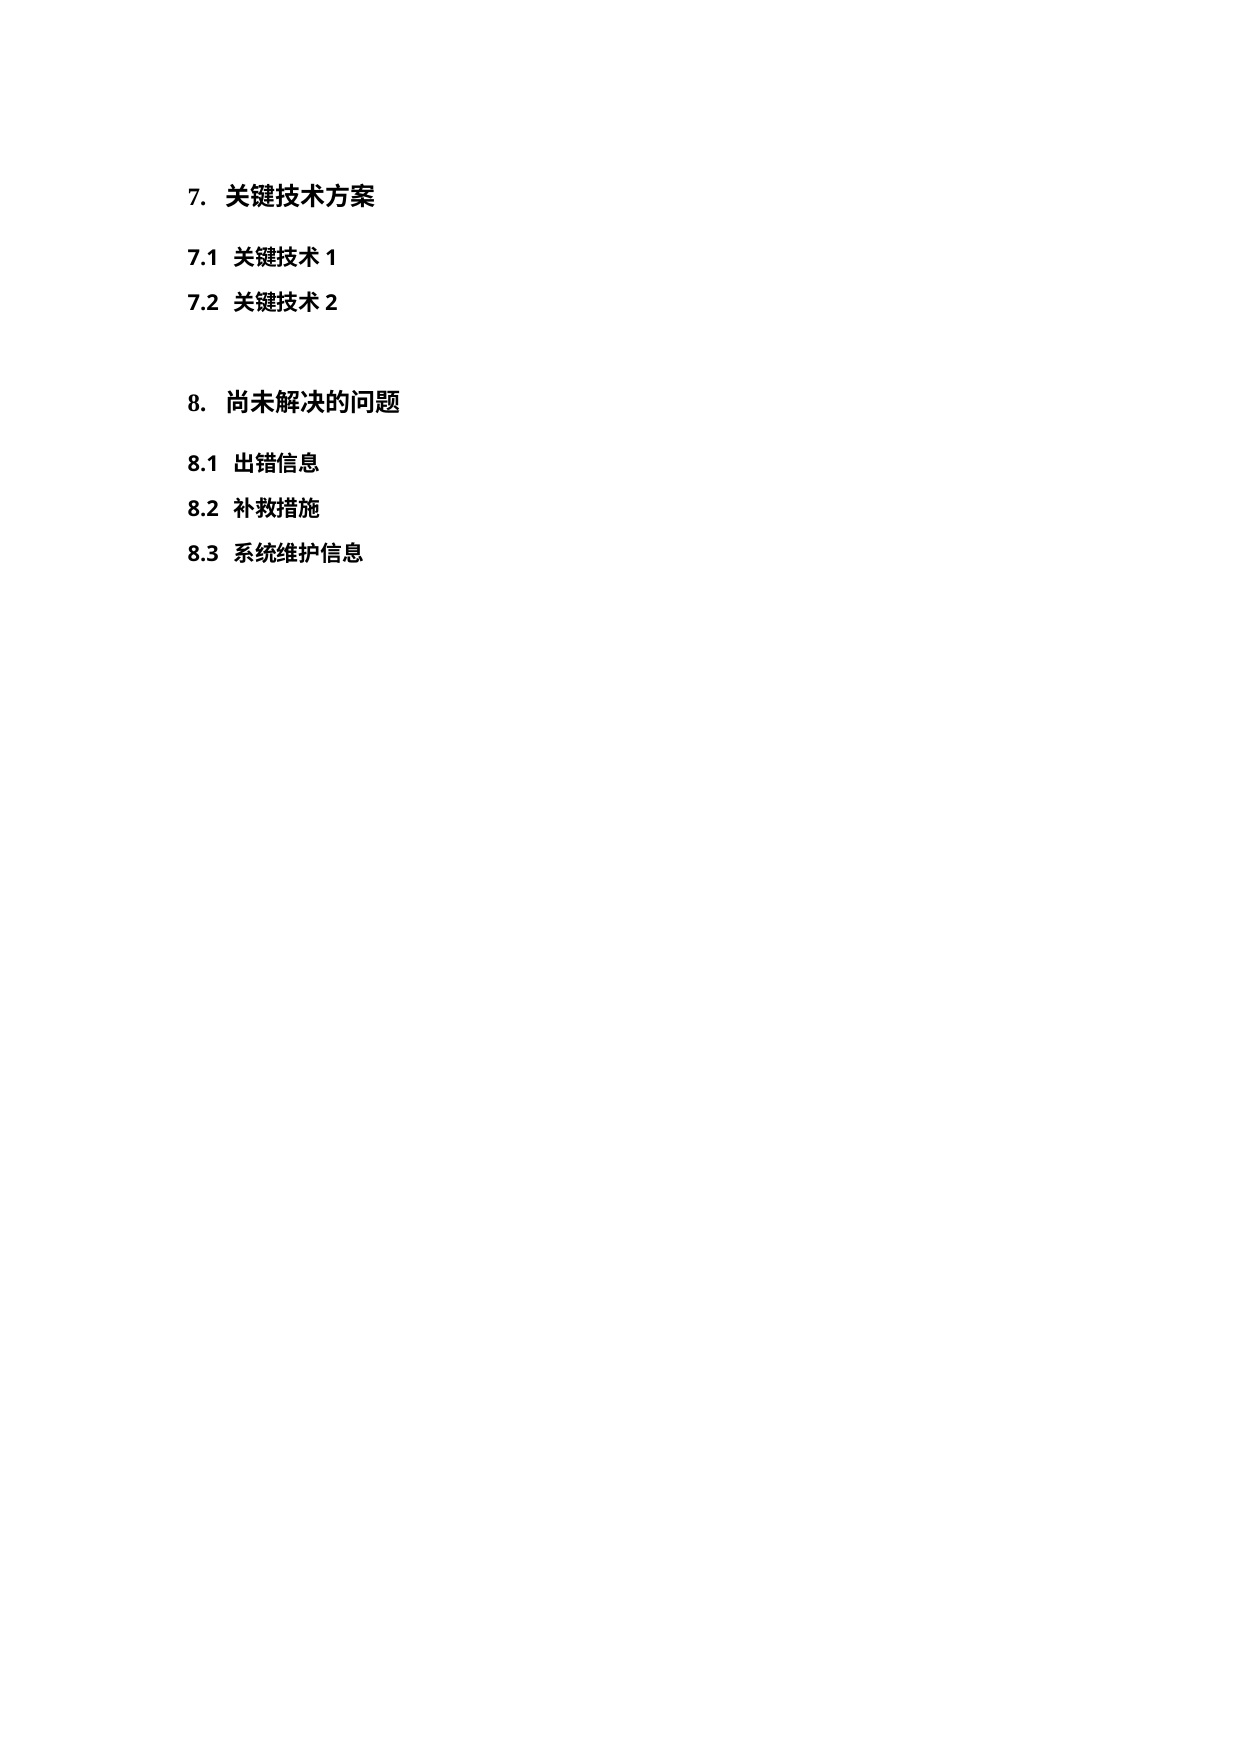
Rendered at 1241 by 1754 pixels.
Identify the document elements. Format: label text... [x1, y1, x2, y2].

subtitle 尚未解决的问题 [187, 368, 1053, 433]
subtitle 关键技术1 [187, 239, 1053, 272]
subtitle 关键技术2 [187, 284, 1053, 317]
subtitle 关键技术方案 [187, 162, 1053, 227]
subtitle 系统维护信息 [187, 536, 1053, 568]
subtitle 补救措施 [187, 491, 1053, 523]
subtitle 出错信息 [187, 446, 1053, 478]
